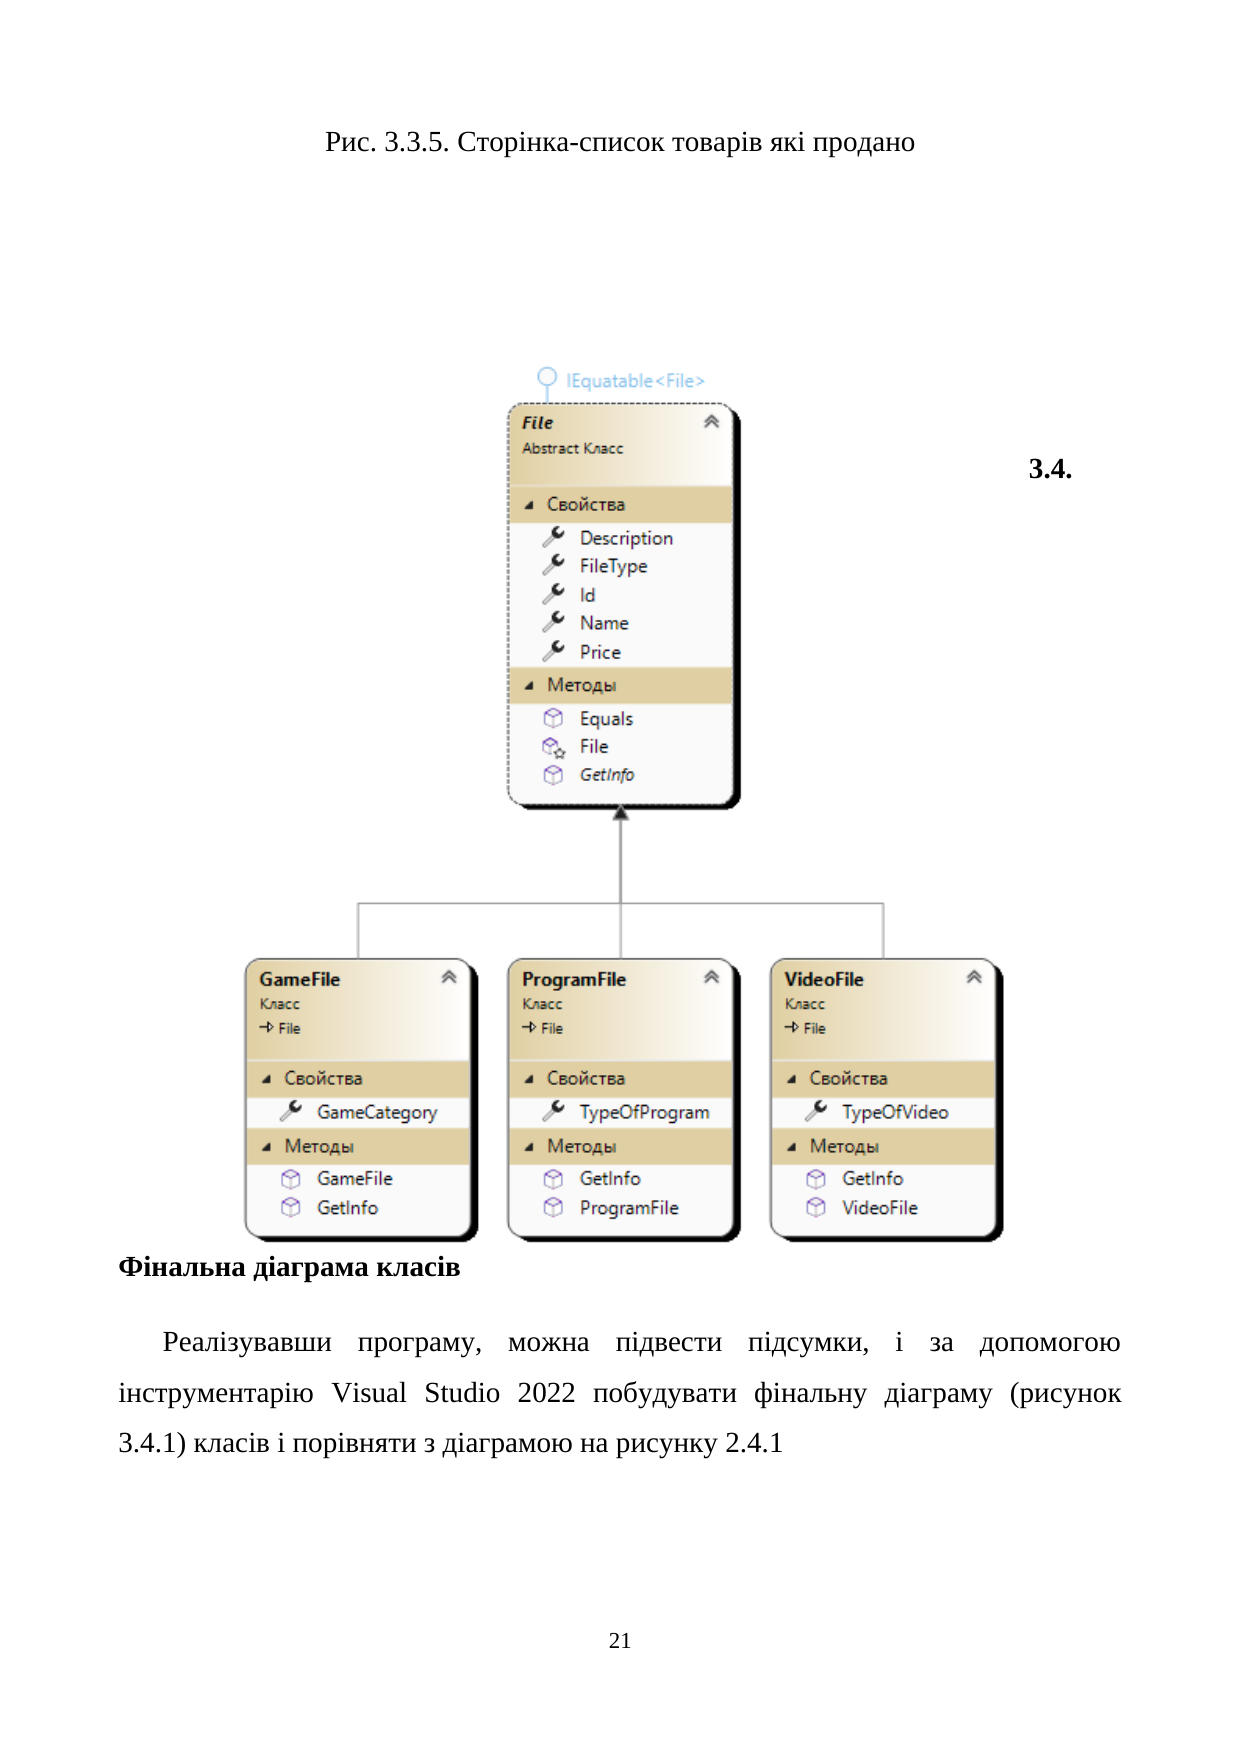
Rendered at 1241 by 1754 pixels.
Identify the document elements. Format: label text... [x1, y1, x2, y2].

text Рис. 3.3.5. Сторінка-список товарів які продано [118, 124, 1122, 158]
text Реалізувавши програму, можна підвести підсумки, і за допомогою інструментарію Visual Studio 2022 побудувати фінальну діаграму (рисунок 3.4.1) класів і порівняти з діаграмою на рисунку 2.4.1 [118, 1324, 1122, 1459]
picture [230, 352, 1010, 1250]
